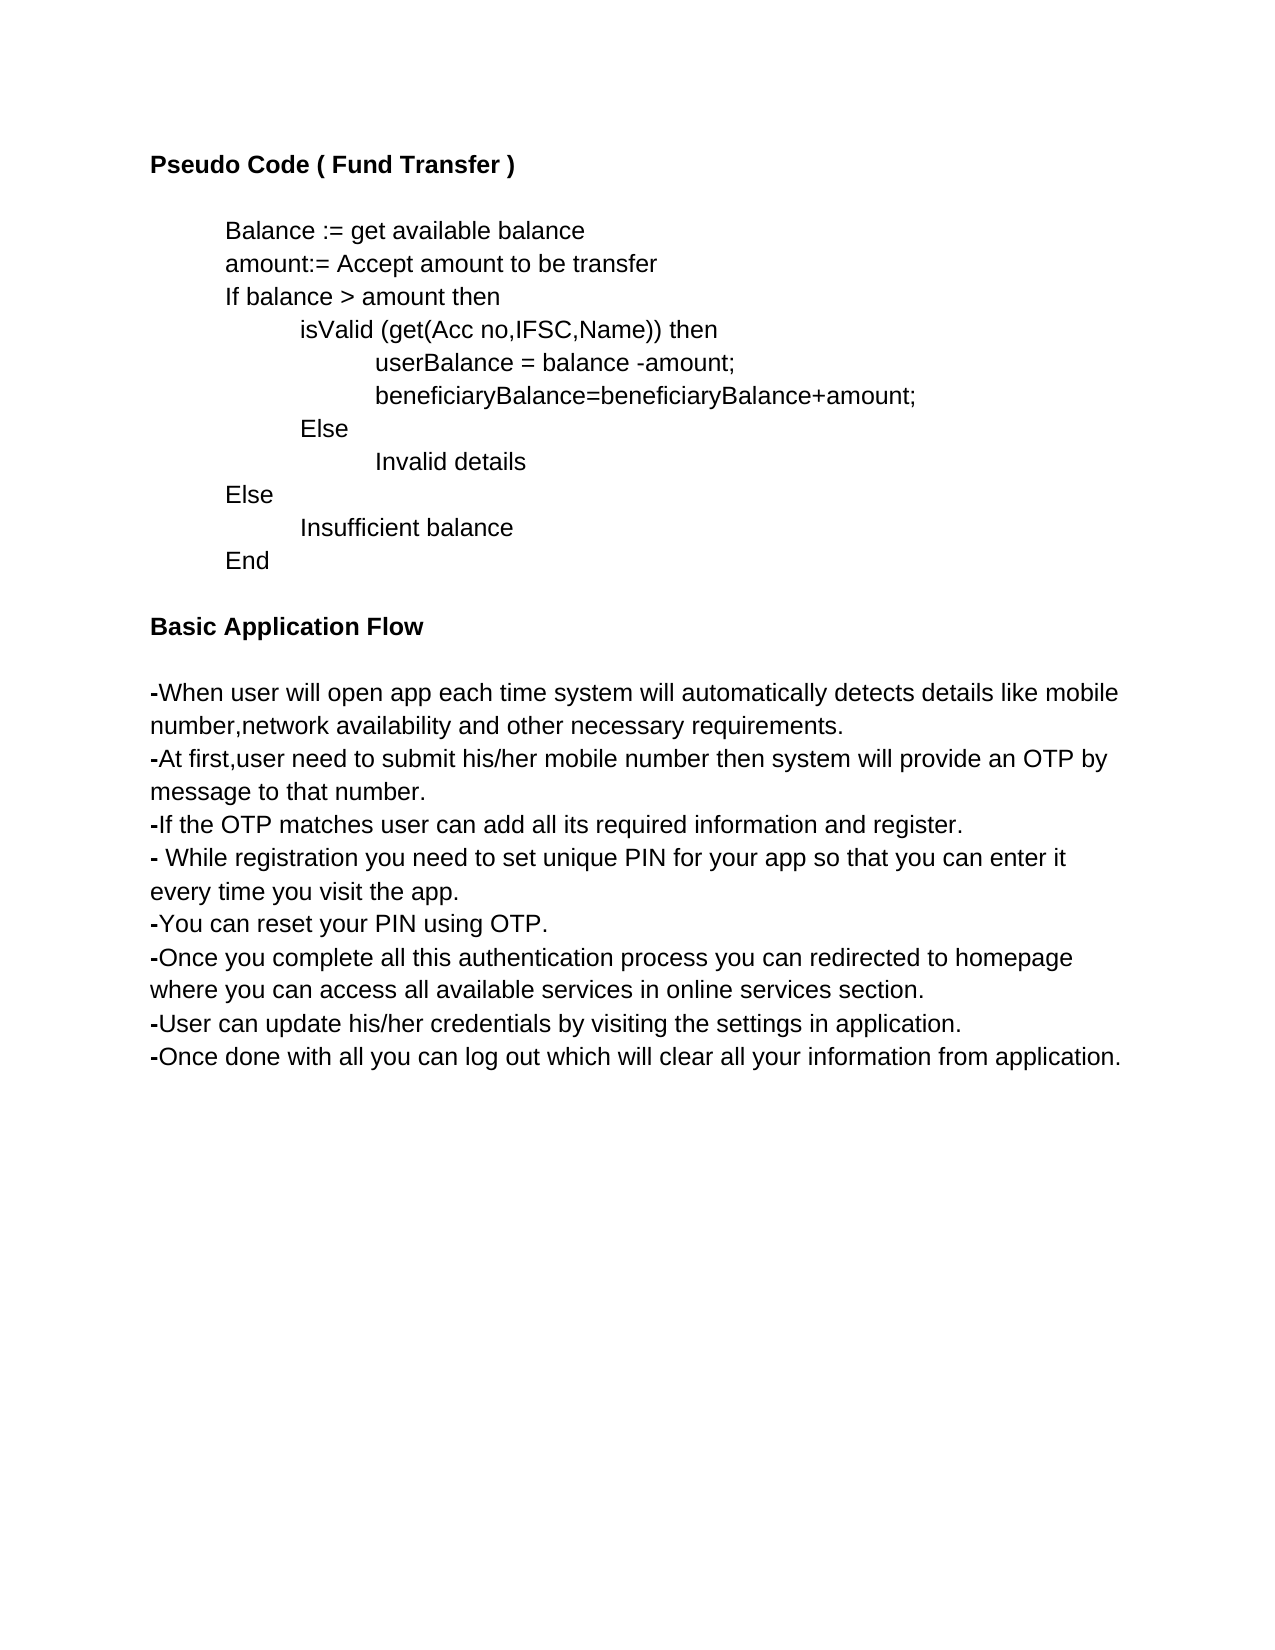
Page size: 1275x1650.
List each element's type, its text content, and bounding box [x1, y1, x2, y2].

text Else [150, 414, 1125, 443]
text End [150, 546, 1125, 575]
text -When user will open app each time system will automatically detects details like mobile number,network availability and other necessary requirements. [150, 678, 1125, 740]
text Else [150, 480, 1125, 509]
text If balance > amount then [150, 282, 1125, 311]
text Balance := get available balance [150, 216, 1125, 245]
text -Once done with all you can log out which will clear all your information from application. [150, 1042, 1125, 1070]
text isValid (get(Acc no,IFSC,Name)) then [150, 315, 1125, 344]
text -Once you complete all this authentication process you can redirected to homepage where you can access all available services in online services section. [150, 942, 1125, 1004]
text beneficiaryBalance=beneficiaryBalance+amount; [150, 381, 1125, 410]
text -You can reset your PIN using OTP. [150, 909, 1125, 938]
text Basic Application Flow [150, 612, 1125, 641]
text Invalid details [150, 447, 1125, 476]
text Insufficient balance [150, 513, 1125, 542]
text -At first,user need to submit his/her mobile number then system will provide an OTP by message to that number. [150, 744, 1125, 806]
text -If the OTP matches user can add all its required information and register. [150, 810, 1125, 839]
text userBalance = balance -amount; [150, 348, 1125, 377]
text Pseudo Code ( Fund Transfer ) [150, 150, 1125, 179]
text -User can update his/her credentials by visiting the settings in application. [150, 1008, 1125, 1037]
text - While registration you need to set unique PIN for your app so that you can enter it every time you visit the app. [150, 843, 1125, 905]
text amount:= Accept amount to be transfer [150, 249, 1125, 278]
